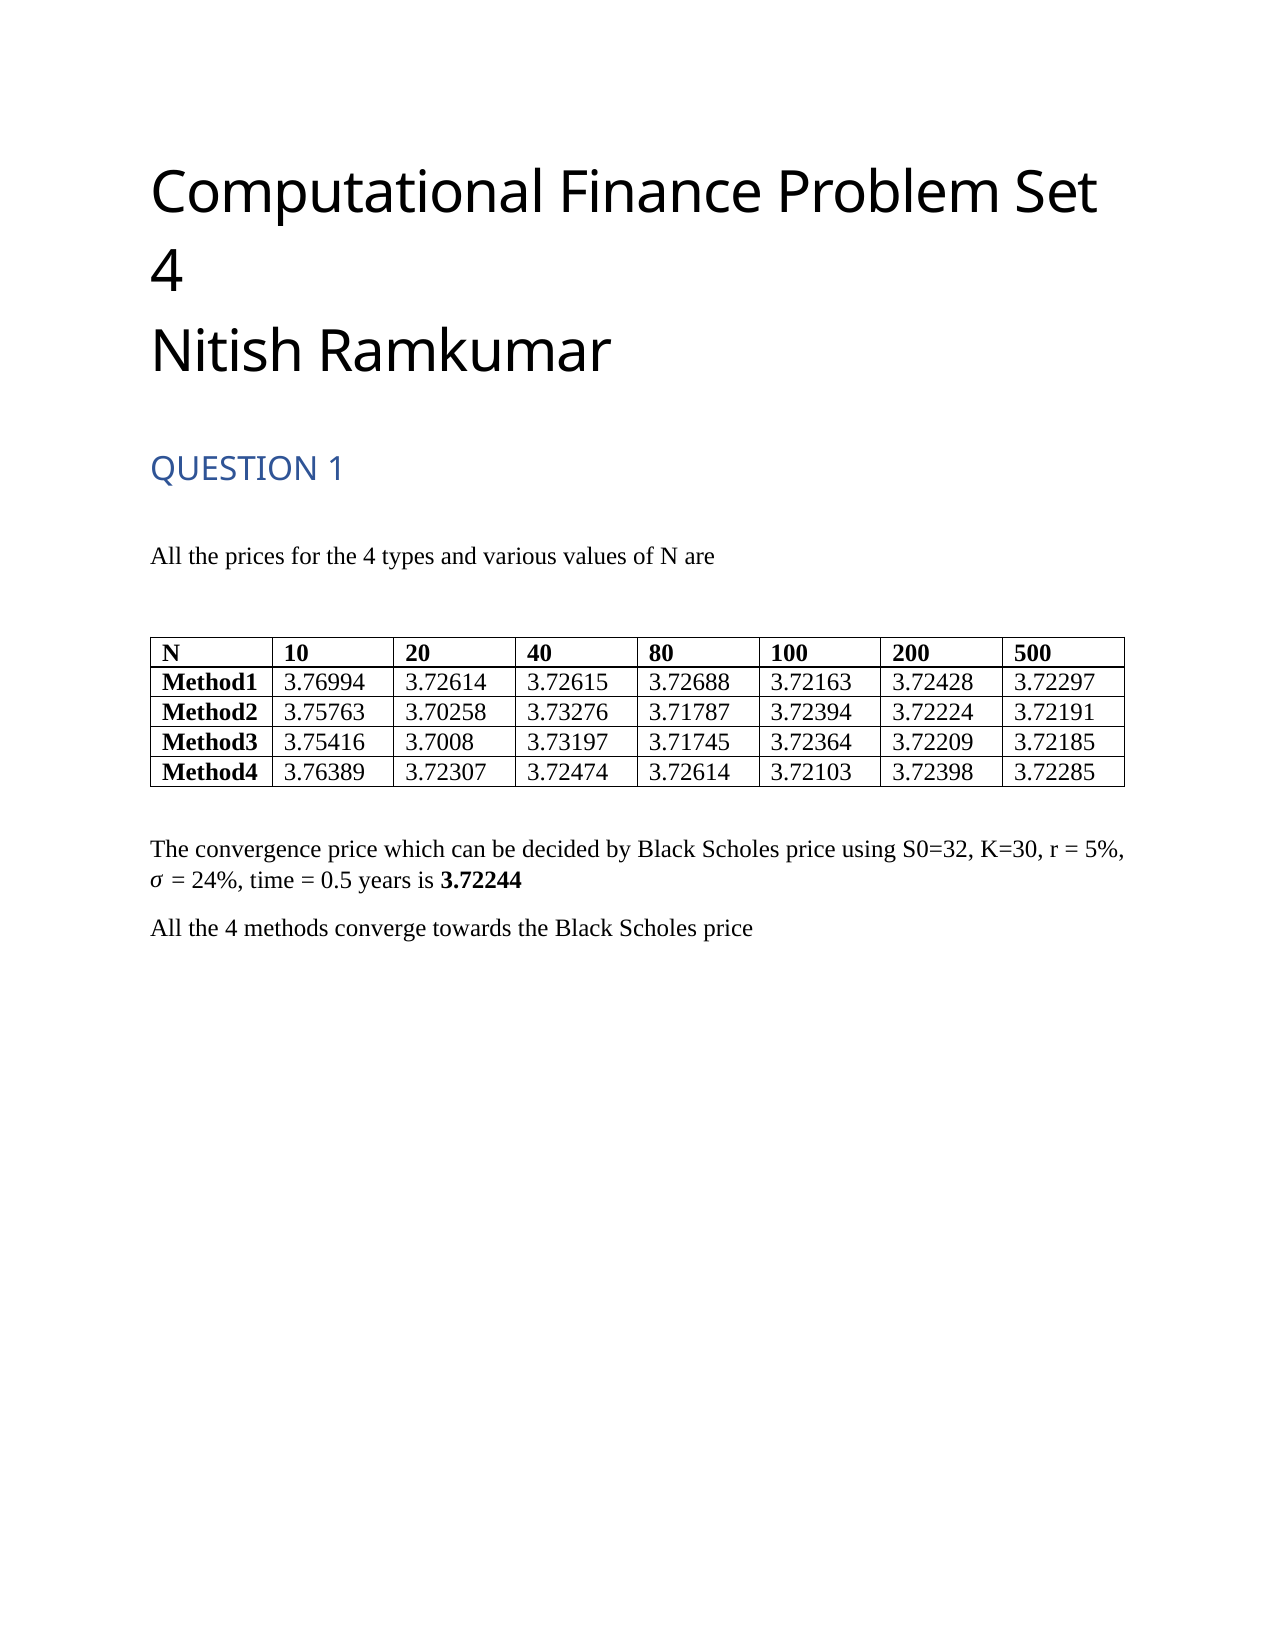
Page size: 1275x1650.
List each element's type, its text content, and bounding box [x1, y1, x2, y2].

table_cell 3.72398 [881, 757, 1002, 786]
table_cell 3.72191 [1003, 697, 1124, 726]
table_cell 3.72307 [394, 757, 515, 786]
table_cell 3.72614 [638, 757, 759, 786]
table_cell 3.72428 [881, 668, 1002, 696]
table_cell 3.72224 [881, 697, 1002, 726]
table_cell 3.72297 [1003, 668, 1124, 696]
table_cell 3.73276 [516, 697, 637, 726]
table_cell 3.75763 [273, 697, 393, 726]
table_cell 3.71745 [638, 727, 759, 756]
text The convergence price which can be decided by Black Scholes price using S0=32, K=30, r = 5%, = 24%, time = 0.5 years is 3.72244 [150, 834, 1125, 894]
text All the 4 methods converge towards the Black Scholes price [150, 913, 1125, 942]
title Nitish Ramkumar [150, 309, 1125, 388]
table_cell Method2 [151, 697, 272, 726]
title Computational Finance Problem Set 4 [150, 150, 1125, 309]
table_cell Method1 [151, 668, 272, 696]
table_cell 3.76994 [273, 668, 393, 696]
table_cell 3.73197 [516, 727, 637, 756]
text All the prices for the 4 types and various values of N are [150, 541, 1125, 570]
table_cell 3.72209 [881, 727, 1002, 756]
table_header 500 [1003, 638, 1124, 666]
table_cell 3.72163 [760, 668, 880, 696]
table_cell 3.72688 [638, 668, 759, 696]
table_header 20 [394, 638, 515, 666]
table_cell 3.72474 [516, 757, 637, 786]
table_cell 3.70258 [394, 697, 515, 726]
table_cell 3.7008 [394, 727, 515, 756]
table_cell 3.72394 [760, 697, 880, 726]
table_cell 3.72614 [394, 668, 515, 696]
table_header 100 [760, 638, 880, 666]
table_cell 3.71787 [638, 697, 759, 726]
table_cell 3.72185 [1003, 727, 1124, 756]
subtitle QUESTION 1 [150, 444, 1125, 490]
table_cell 3.72285 [1003, 757, 1124, 786]
table_cell 3.76389 [273, 757, 393, 786]
table_cell 3.72103 [760, 757, 880, 786]
table_cell Method3 [151, 727, 272, 756]
table_cell 3.72615 [516, 668, 637, 696]
table_header 40 [516, 638, 637, 666]
table_header 10 [273, 638, 393, 666]
table_cell 3.72364 [760, 727, 880, 756]
table_header 80 [638, 638, 759, 666]
table_cell Method4 [151, 757, 272, 786]
table_header 200 [881, 638, 1002, 666]
table_cell 3.75416 [273, 727, 393, 756]
table_header N [151, 638, 272, 666]
